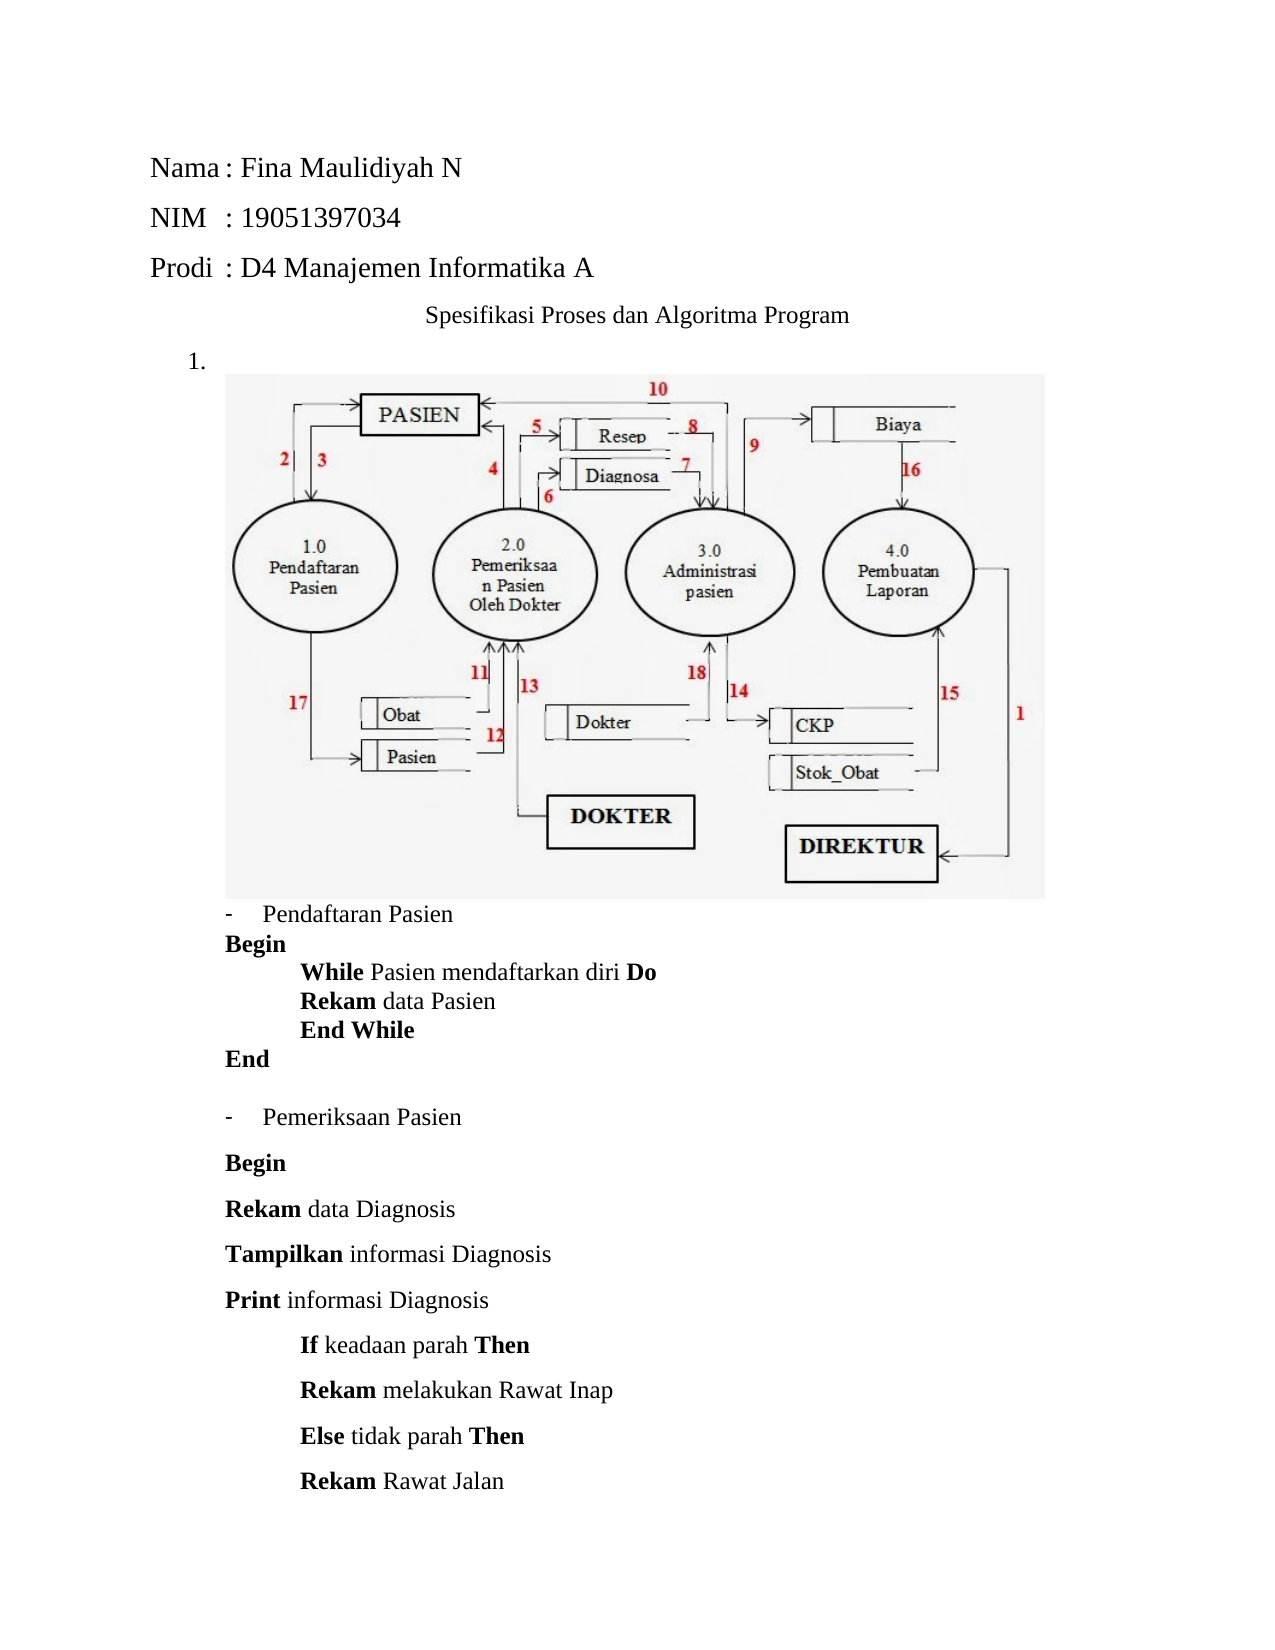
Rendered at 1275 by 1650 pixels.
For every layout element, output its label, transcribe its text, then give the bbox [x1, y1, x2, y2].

text Else tidak parah Then [225, 1421, 1125, 1450]
list Rekam data Pasien [225, 986, 1125, 1015]
text Rekam data Diagnosis [225, 1194, 1125, 1223]
list End While [225, 1015, 1125, 1044]
text If keadaan parah Then [225, 1330, 1125, 1359]
text Rekam Rawat Jalan [225, 1466, 1125, 1495]
text Nama : Fina Maulidiyah N [150, 150, 1125, 183]
text Begin [225, 1148, 1125, 1177]
text Tampilkan informasi Diagnosis [225, 1239, 1125, 1268]
text Spesifikasi Proses dan Algoritma Program [150, 301, 1125, 329]
list End [225, 1044, 1125, 1072]
list Pemeriksaan Pasien [225, 1101, 1125, 1132]
list While Pasien mendaftarkan diri Do [225, 957, 1125, 986]
text Prodi : D4 Manajemen Informatika A [150, 250, 1125, 284]
list Pendaftaran Pasien [225, 898, 1125, 929]
picture [225, 374, 1046, 899]
list Begin [225, 929, 1125, 957]
text Print informasi Diagnosis [225, 1285, 1125, 1313]
text NIM : 19051397034 [150, 200, 1125, 234]
text Rekam melakukan Rawat Inap [225, 1376, 1125, 1404]
